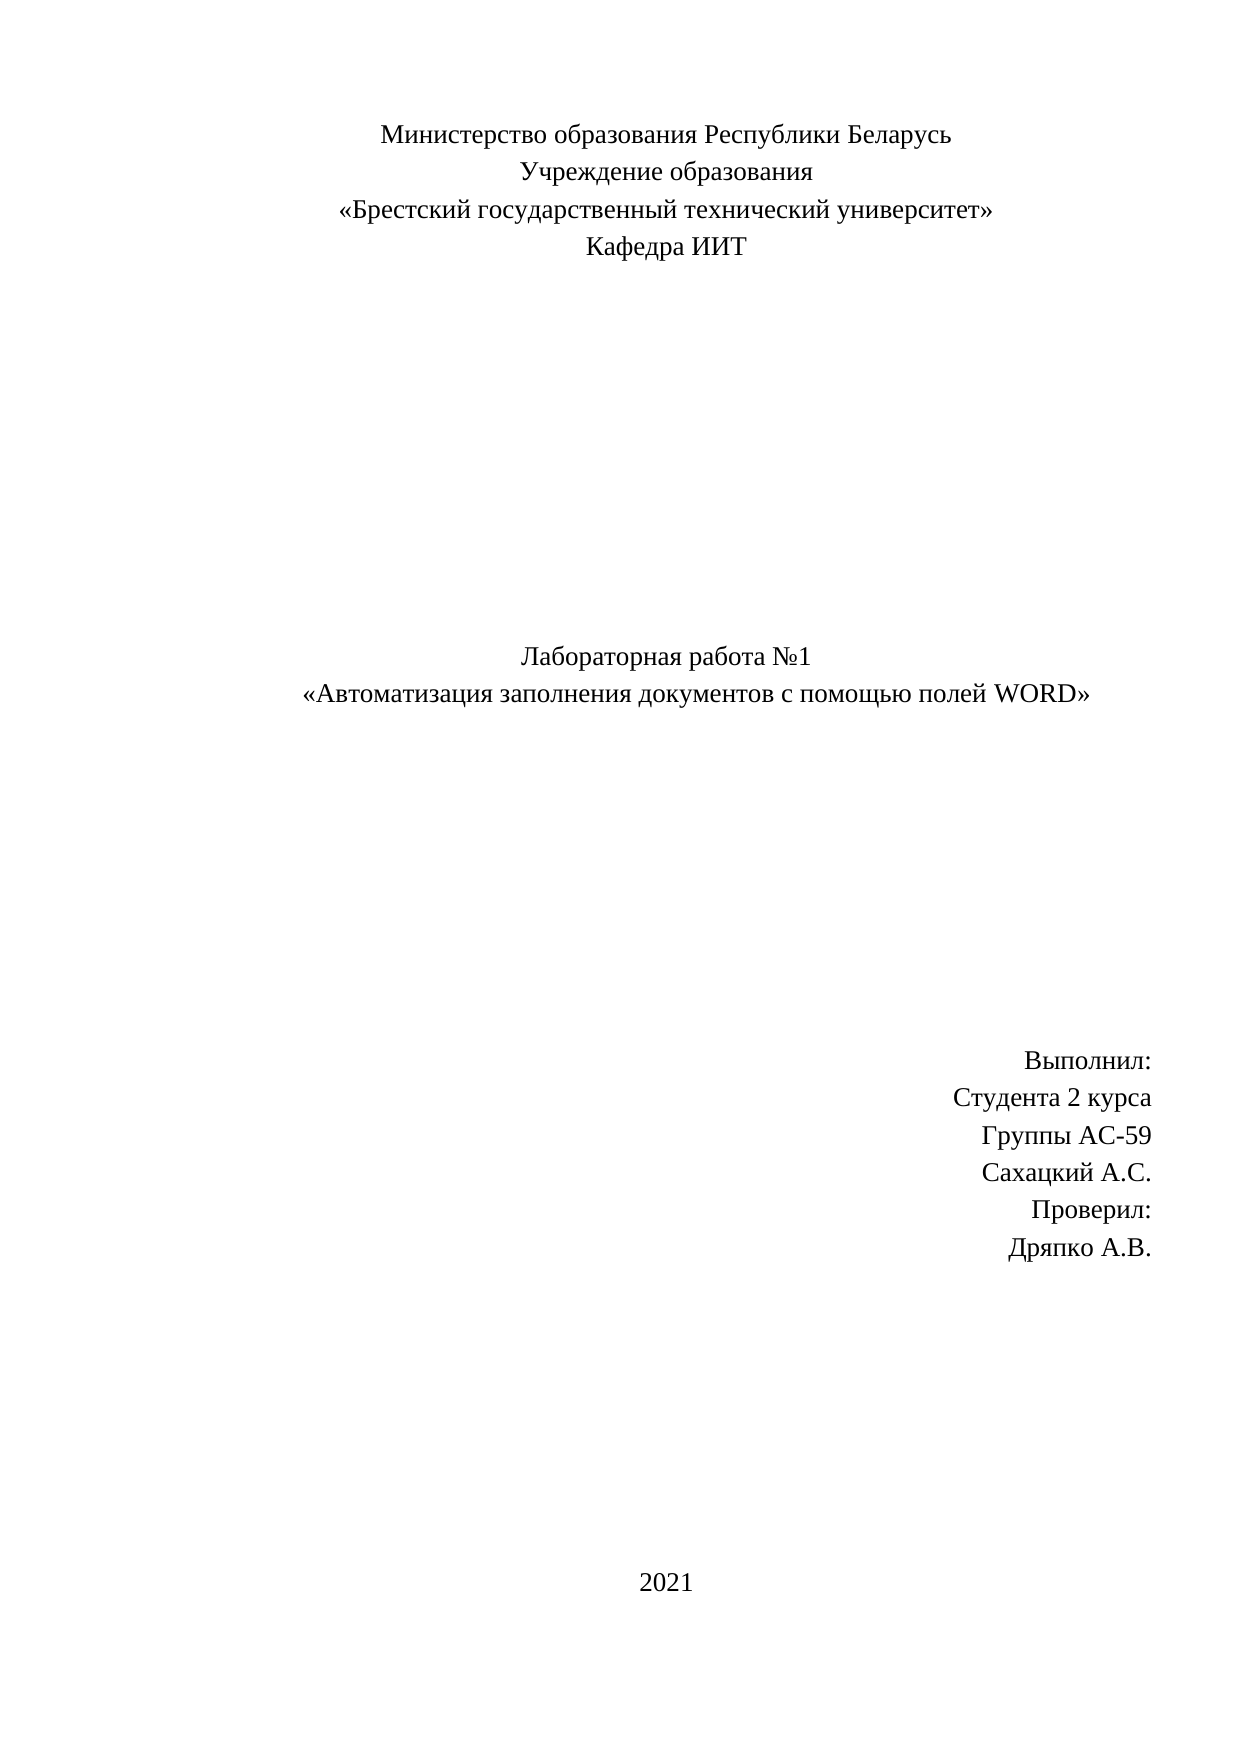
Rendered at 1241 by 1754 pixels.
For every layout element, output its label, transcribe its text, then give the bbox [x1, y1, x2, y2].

text Кафедра ИИТ [177, 230, 1152, 261]
text Проверил: [177, 1193, 1152, 1224]
text 2021 [177, 1566, 1152, 1597]
text Учреждение образования [177, 155, 1152, 187]
text Студента 2 курса [177, 1082, 1152, 1113]
text «Брестский государственный технический университет» [177, 193, 1152, 224]
text Лабораторная работа №1 [177, 640, 1152, 671]
text «Автоматизация заполнения документов с помощью полей WORD» [177, 677, 1152, 709]
text Сахацкий А.С. [177, 1156, 1152, 1187]
text Группы АС-59 [177, 1119, 1152, 1150]
text Выполнил: [177, 1044, 1152, 1075]
text Министерство образования Республики Беларусь [177, 118, 1152, 149]
text Дряпко А.В. [177, 1231, 1152, 1262]
